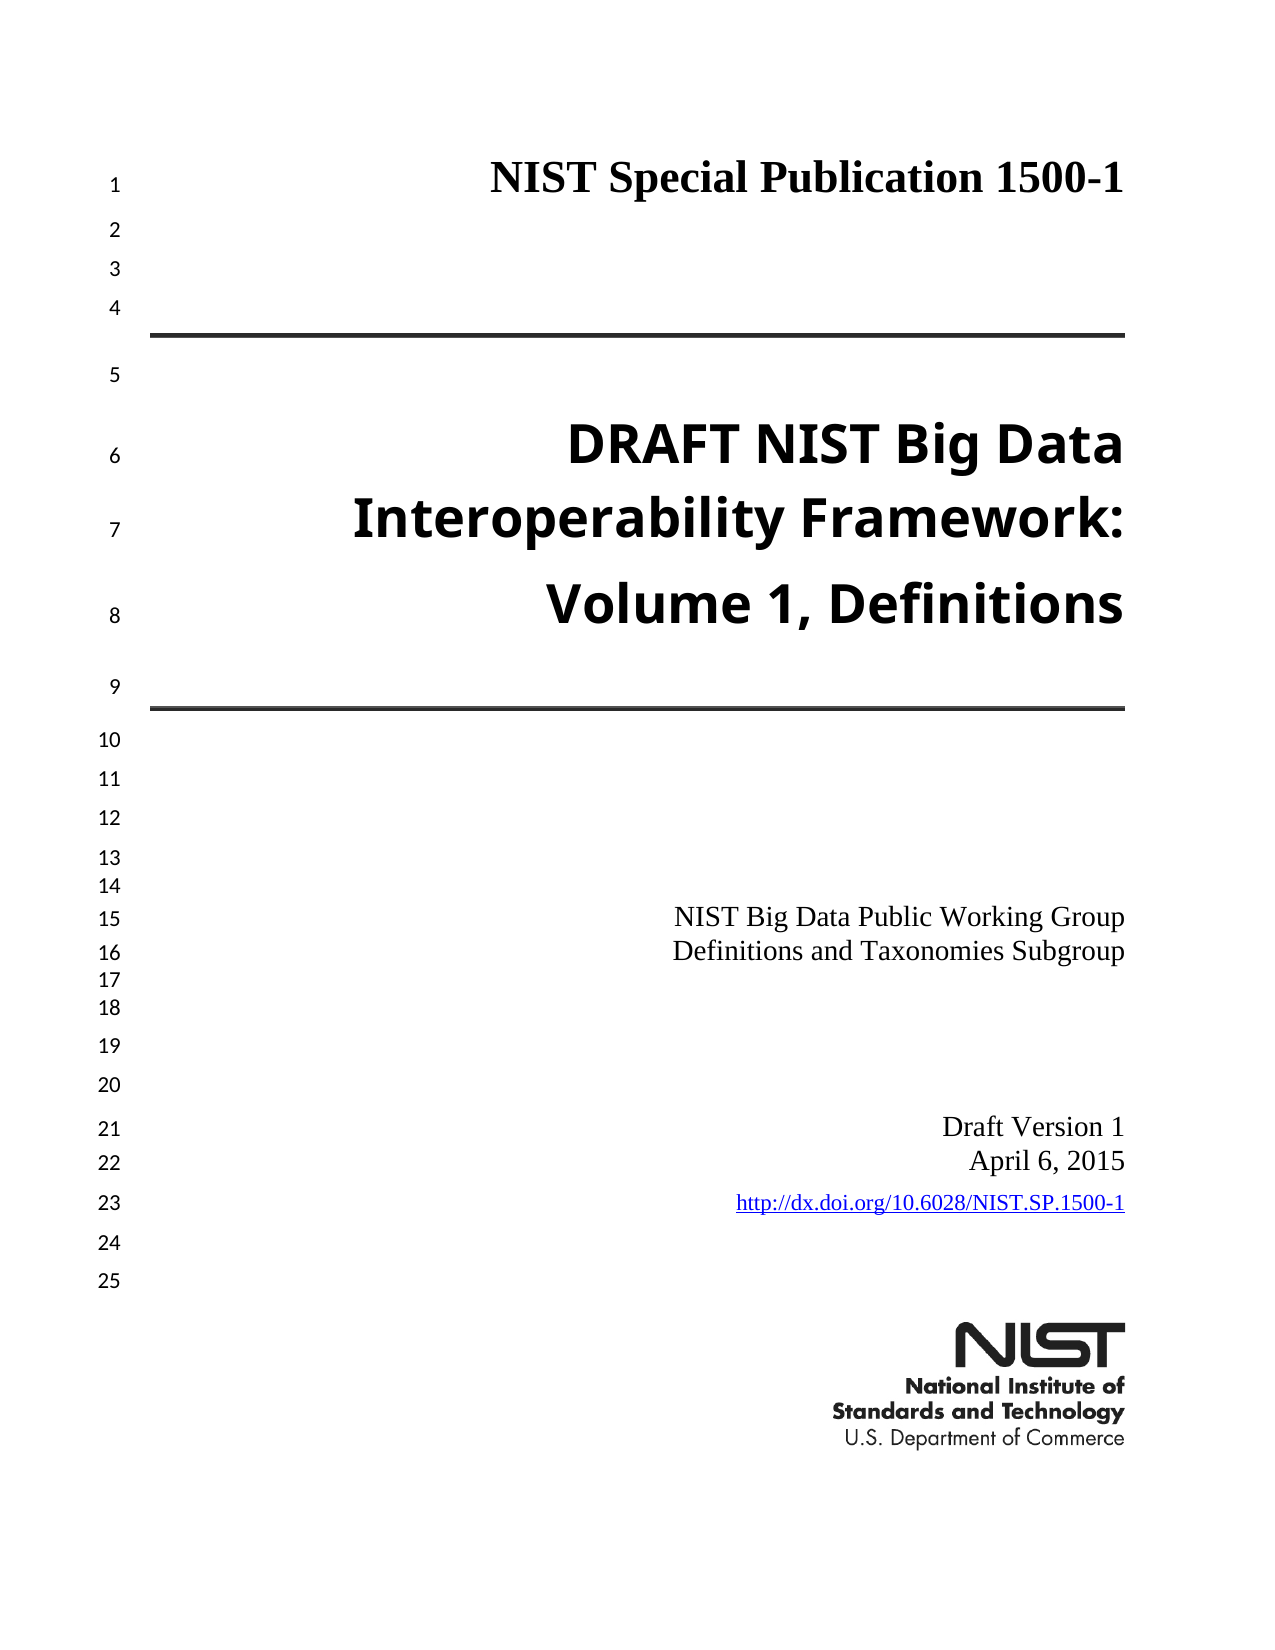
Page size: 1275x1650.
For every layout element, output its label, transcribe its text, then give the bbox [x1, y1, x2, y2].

text Draft Version 1 [150, 1109, 1125, 1143]
text http://dx.doi.org/10.6028/NIST.SP.1500-1 [150, 1189, 1125, 1215]
text Definitions and Taxonomies Subgroup [150, 933, 1125, 966]
text Volume 1, Definitions [150, 557, 1125, 639]
text April 6, 2015 [150, 1143, 1125, 1176]
text NIST Big Data Public Working Group [150, 899, 1125, 933]
text DRAFT NIST Big Data Interoperability Framework: [150, 397, 1125, 553]
text NIST Special Publication 1500-1 [150, 150, 1125, 203]
